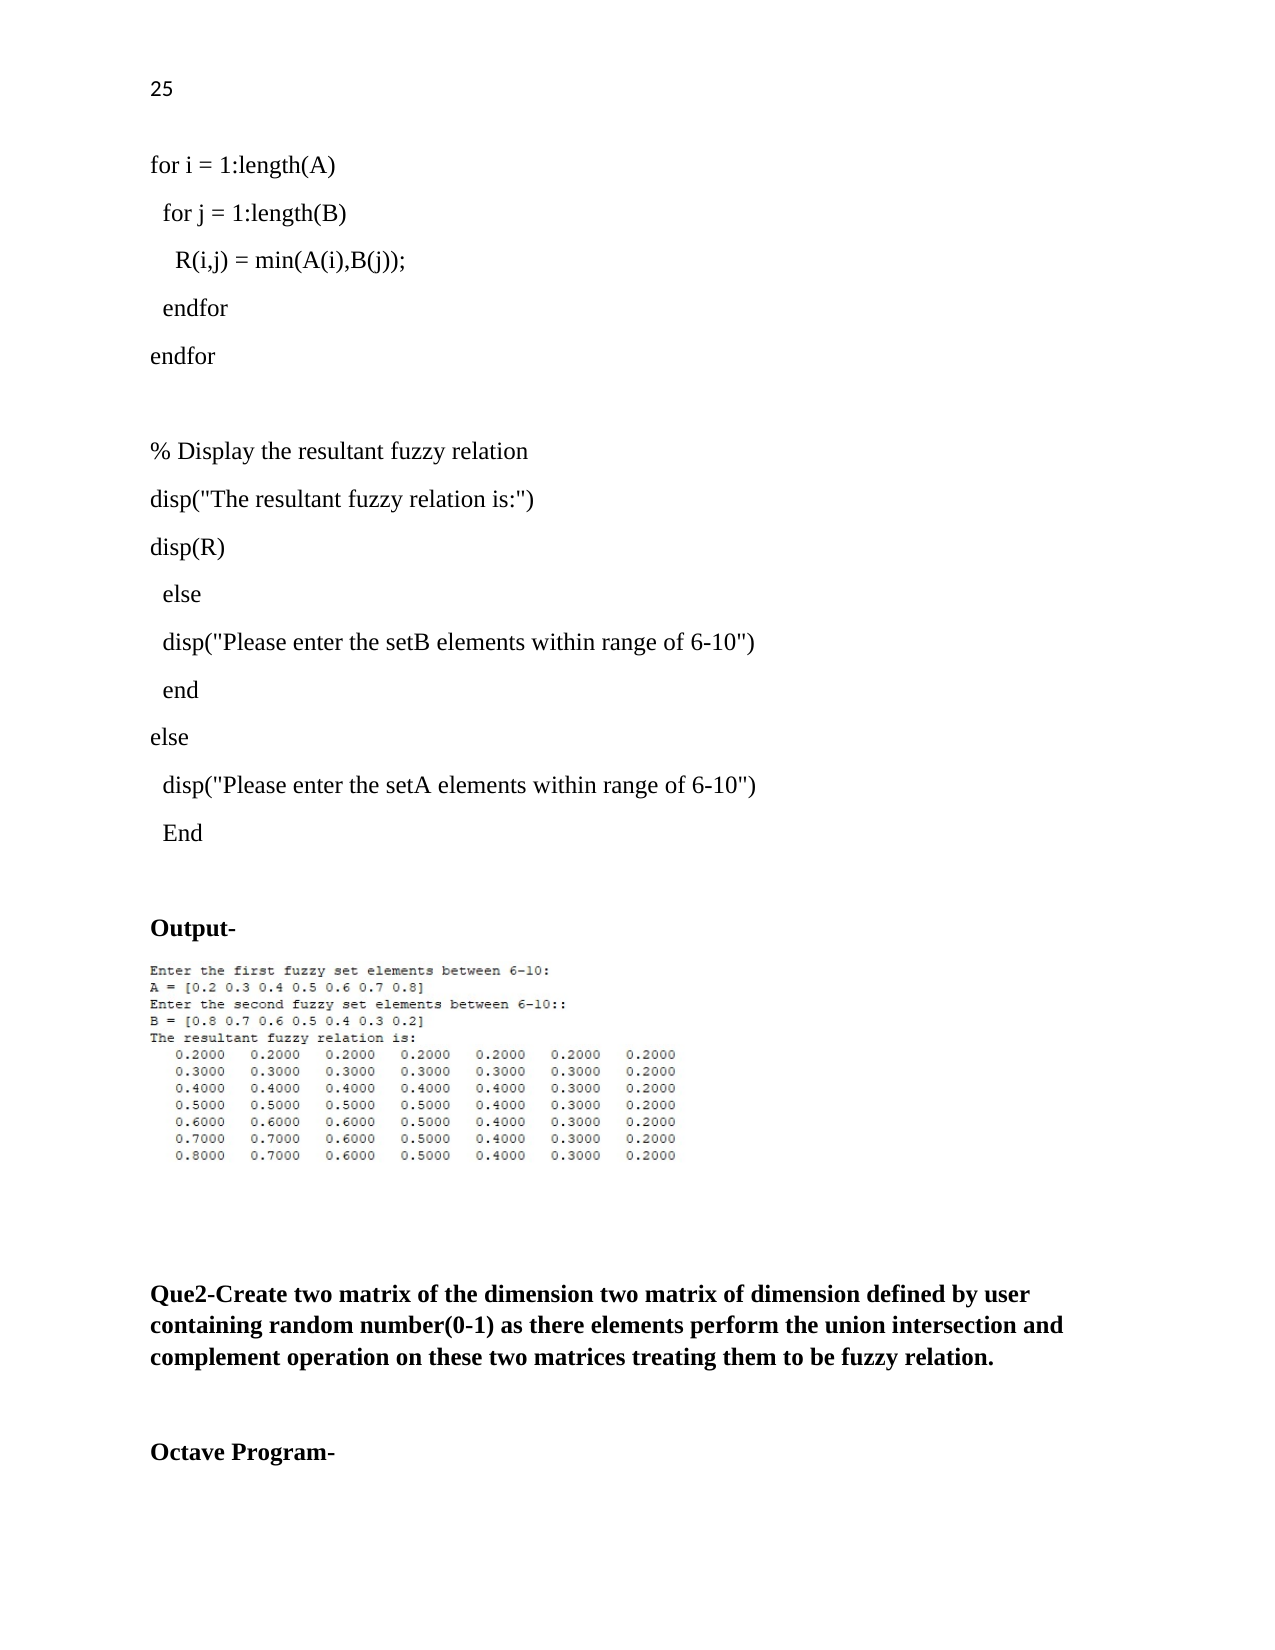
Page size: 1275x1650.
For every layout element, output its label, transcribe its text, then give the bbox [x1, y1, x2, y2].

text for i = 1:length(A) [150, 150, 1125, 179]
picture [150, 961, 730, 1166]
text end [150, 675, 1125, 703]
text % Display the resultant fuzzy relation [150, 436, 1125, 465]
text R(i,j) = min(A(i),B(j)); [150, 245, 1125, 274]
text else [150, 722, 1125, 751]
text Octave Program- [150, 1437, 1125, 1466]
text disp("Please enter the setA elements within range of 6-10") [150, 770, 1125, 799]
text else [150, 579, 1125, 608]
text Output- [150, 913, 1125, 942]
text endfor [150, 293, 1125, 322]
text End [150, 818, 1125, 847]
text Que2-Create two matrix of the dimension two matrix of dimension defined by user containing random number(0-1) as there elements perform the union intersection and complement operation on these two matrices treating them to be fuzzy relation. [150, 1279, 1125, 1370]
text disp(R) [150, 532, 1125, 560]
text for j = 1:length(B) [150, 198, 1125, 226]
text disp("Please enter the setB elements within range of 6-10") [150, 627, 1125, 656]
text disp("The resultant fuzzy relation is:") [150, 484, 1125, 513]
text endfor [150, 341, 1125, 369]
